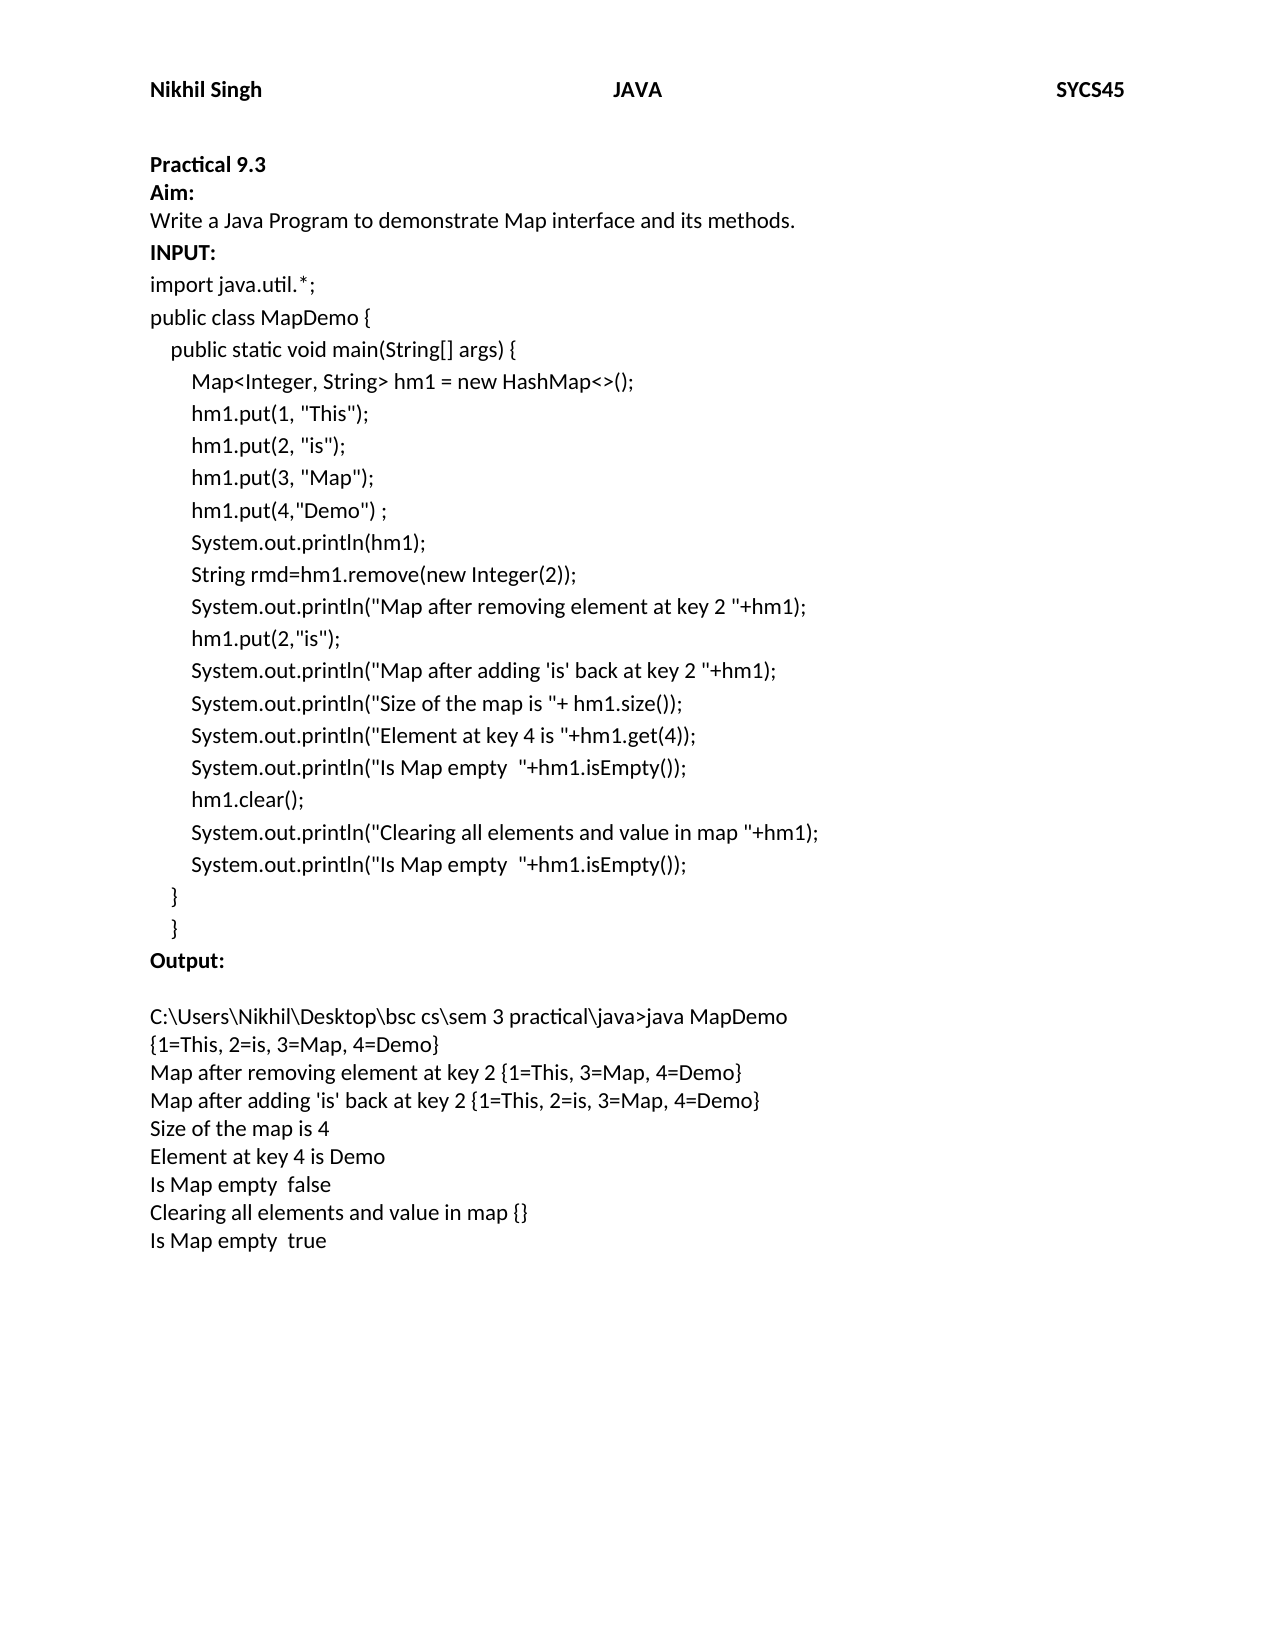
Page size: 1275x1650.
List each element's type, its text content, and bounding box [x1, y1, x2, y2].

text System.out.println("Is Map empty "+hm1.isEmpty()); [150, 753, 1125, 781]
text Map after adding 'is' back at key 2 {1=This, 2=is, 3=Map, 4=Demo} [150, 1086, 1125, 1114]
text Is Map empty false [150, 1171, 1125, 1198]
text Clearing all elements and value in map {} [150, 1198, 1125, 1227]
text {1=This, 2=is, 3=Map, 4=Demo} [150, 1030, 1125, 1058]
text System.out.println("Size of the map is "+ hm1.size()); [150, 689, 1125, 717]
text Write a Java Program to demonstrate Map interface and its methods. [150, 206, 1125, 234]
text public static void main(String[] args) { [150, 335, 1125, 363]
text System.out.println("Map after removing element at key 2 "+hm1); [150, 592, 1125, 620]
text System.out.println(hm1); [150, 528, 1125, 556]
text Output: [150, 946, 1125, 974]
text C:\Users\Nikhil\Desktop\bsc cs\sem 3 practical\java>java MapDemo [150, 1002, 1125, 1030]
text hm1.put(2, "is"); [150, 431, 1125, 459]
text hm1.clear(); [150, 785, 1125, 813]
text String rmd=hm1.remove(new Integer(2)); [150, 560, 1125, 588]
text public class MapDemo { [150, 303, 1125, 331]
text Map after removing element at key 2 {1=This, 3=Map, 4=Demo} [150, 1058, 1125, 1086]
text hm1.put(1, "This"); [150, 399, 1125, 427]
text Is Map empty true [150, 1227, 1125, 1254]
text Size of the map is 4 [150, 1114, 1125, 1142]
text hm1.put(4,"Demo") ; [150, 496, 1125, 524]
text INPUT: [150, 238, 1125, 266]
text hm1.put(2,"is"); [150, 624, 1125, 652]
text import java.util.*; [150, 270, 1125, 298]
text } [150, 914, 1125, 942]
text } [150, 882, 1125, 910]
text System.out.println("Element at key 4 is "+hm1.get(4)); [150, 721, 1125, 749]
text hm1.put(3, "Map"); [150, 463, 1125, 492]
text System.out.println("Is Map empty "+hm1.isEmpty()); [150, 850, 1125, 878]
text System.out.println("Map after adding 'is' back at key 2 "+hm1); [150, 657, 1125, 685]
text Element at key 4 is Demo [150, 1142, 1125, 1171]
text Aim: [150, 178, 1125, 206]
text Map<Integer, String> hm1 = new HashMap<>(); [150, 367, 1125, 395]
text Practical 9.3 [150, 150, 1125, 178]
text System.out.println("Clearing all elements and value in map "+hm1); [150, 818, 1125, 846]
